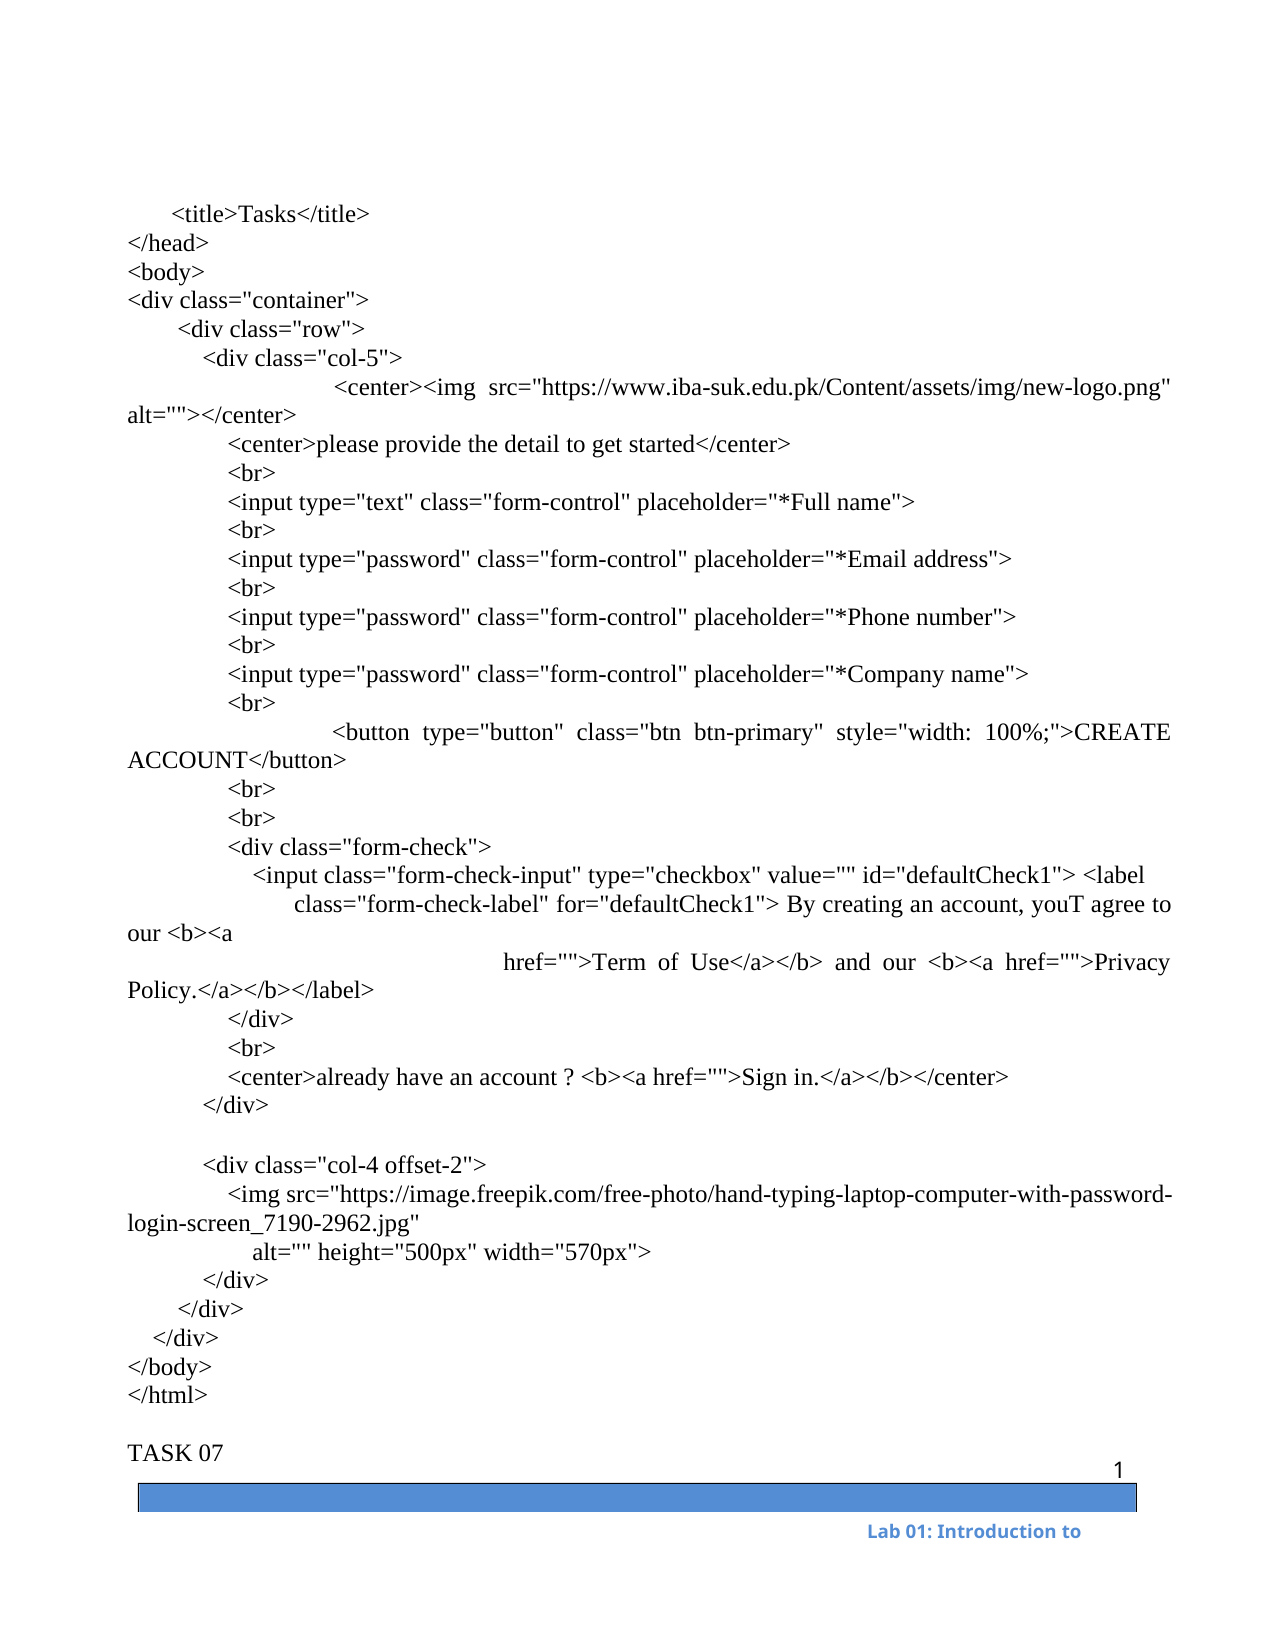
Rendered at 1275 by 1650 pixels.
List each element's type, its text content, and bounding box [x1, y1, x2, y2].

text </body> [127, 1352, 1173, 1380]
text class="form-check-label" for="defaultCheck1"> By creating an account, youT agree to our <b><a [127, 889, 1173, 947]
text </div> [127, 1004, 1173, 1033]
text <div class="col-5"> [127, 343, 1173, 372]
text <br> [127, 774, 1173, 803]
text <body> [127, 257, 1173, 285]
text <center>please provide the detail to get started</center> [127, 429, 1173, 458]
text <div class="row"> [127, 314, 1173, 343]
text </html> [127, 1380, 1173, 1409]
text <input type="text" class="form-control" placeholder="*Full name"> [127, 487, 1173, 515]
text </div> [127, 1265, 1173, 1294]
text TASK 07 [127, 1438, 1173, 1467]
text <input class="form-check-input" type="checkbox" value="" id="defaultCheck1"> <label [127, 860, 1173, 889]
text </head> [127, 228, 1173, 257]
text <div class="col-4 offset-2"> [127, 1150, 1173, 1179]
text <br> [127, 688, 1173, 717]
text <br> [127, 1033, 1173, 1062]
text <input type="password" class="form-control" placeholder="*Company name"> [127, 659, 1173, 688]
text alt="" height="500px" width="570px"> [127, 1237, 1173, 1265]
text <input type="password" class="form-control" placeholder="*Email address"> [127, 544, 1173, 573]
text <input type="password" class="form-control" placeholder="*Phone number"> [127, 602, 1173, 630]
text <br> [127, 630, 1173, 659]
text <br> [127, 515, 1173, 544]
text <title>Tasks</title> [127, 199, 1173, 228]
text <div class="form-check"> [127, 832, 1173, 860]
text <br> [127, 803, 1173, 832]
text </div> [127, 1294, 1173, 1323]
text <br> [127, 458, 1173, 487]
text <center><img src="https://www.iba-suk.edu.pk/Content/assets/img/new-logo.png" alt=""></center> [127, 372, 1173, 429]
text <img src="https://image.freepik.com/free-photo/hand-typing-laptop-computer-with-password-login-screen_7190-2962.jpg" [127, 1179, 1173, 1237]
text <br> [127, 573, 1173, 602]
text </div> [127, 1323, 1173, 1352]
text <button type="button" class="btn btn-primary" style="width: 100%;">CREATE ACCOUNT</button> [127, 717, 1173, 774]
text href="">Term of Use</a></b> and our <b><a href="">Privacy Policy.</a></b></label> [127, 947, 1173, 1004]
text </div> [127, 1090, 1173, 1119]
text <center>already have an account ? <b><a href="">Sign in.</a></b></center> [127, 1062, 1173, 1090]
text <div class="container"> [127, 285, 1173, 314]
